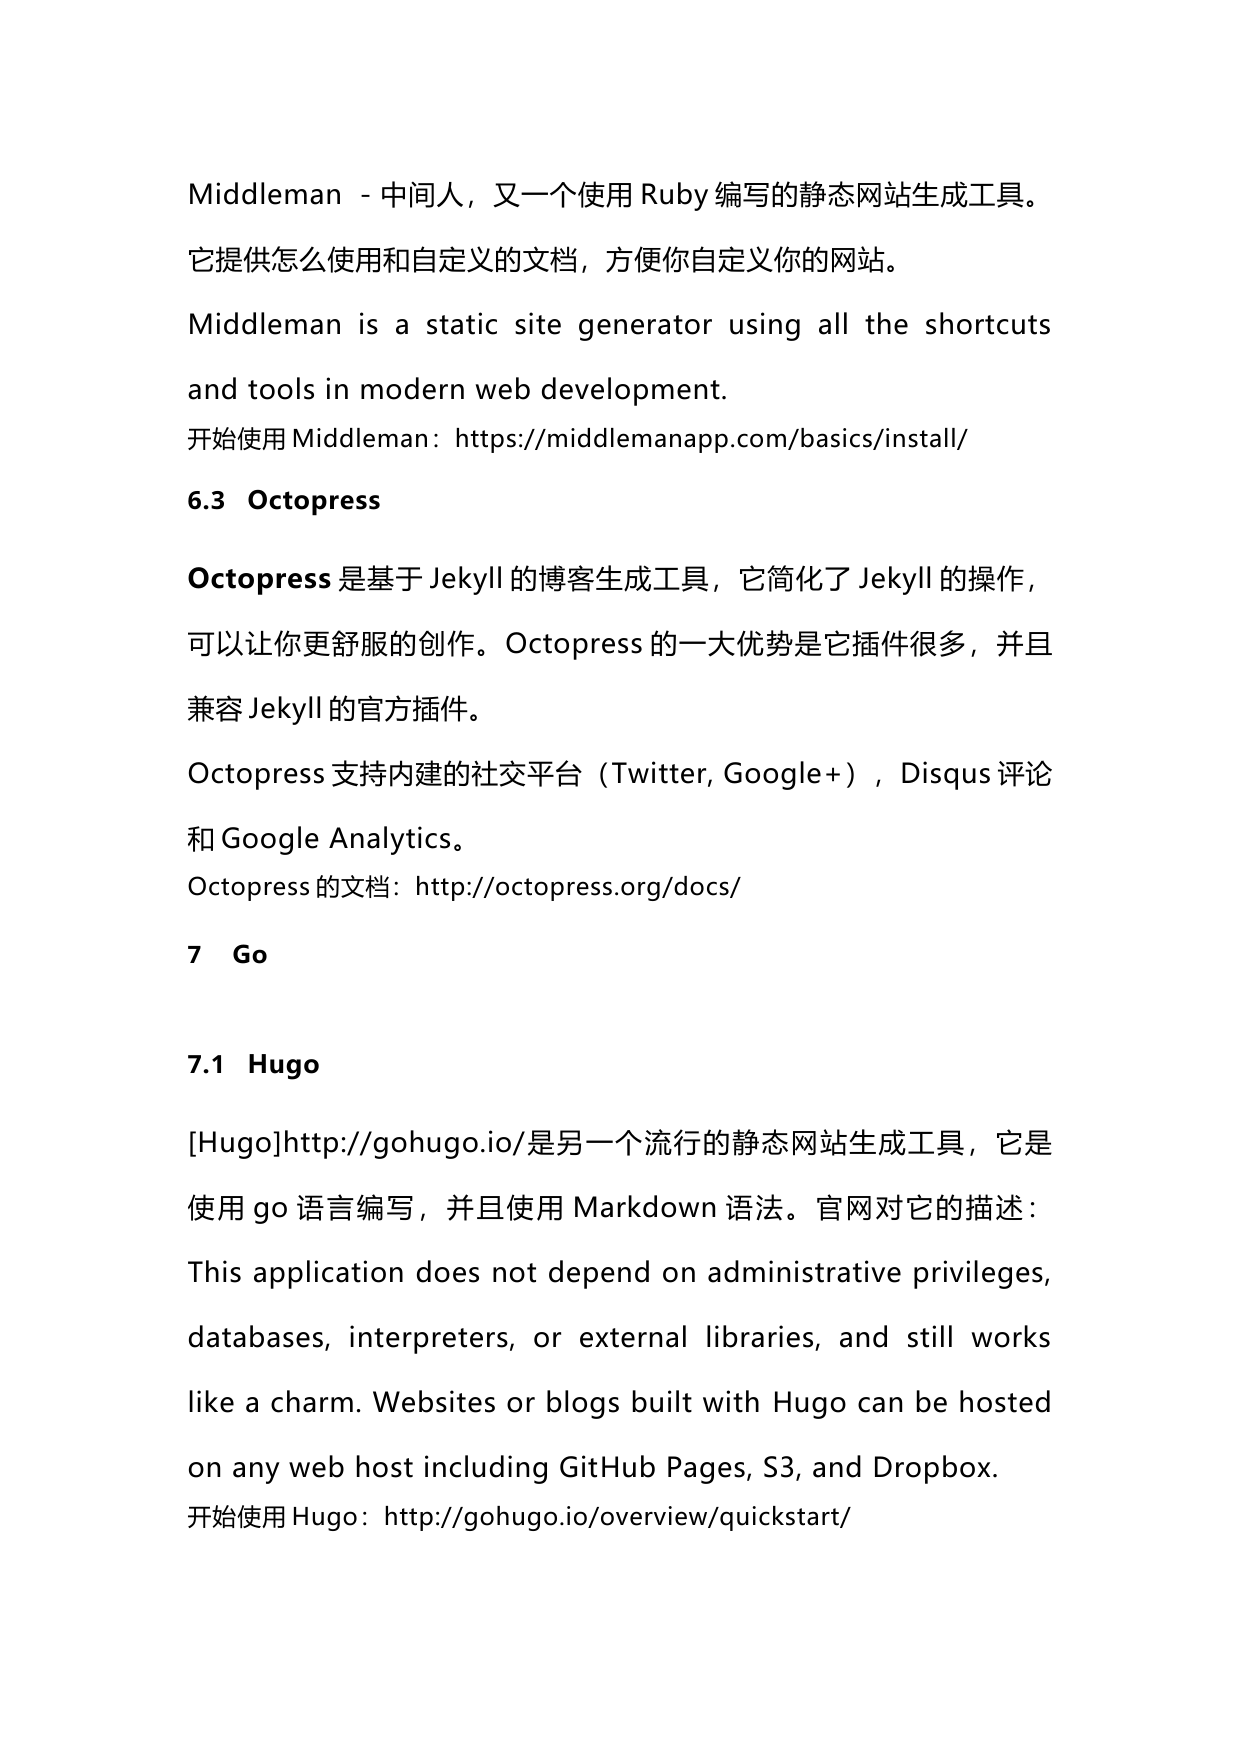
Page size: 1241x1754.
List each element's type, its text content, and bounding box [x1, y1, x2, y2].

subtitle Go [187, 938, 1053, 971]
text Middleman is a static site generator using all the shortcuts and tools in modern web development. [187, 292, 1053, 422]
subtitle Octopress [187, 484, 1053, 516]
text 开始使用Hugo：http://gohugo.io/overview/quickstart/ [187, 1499, 1053, 1532]
text Octopress的文档：http://octopress.org/docs/ [187, 870, 1053, 903]
subtitle Hugo [187, 1048, 1053, 1080]
text [Hugo]http://gohugo.io/是另一个流行的静态网站生成工具，它是使用go语言编写，并且使用Markdown语法。官网对它的描述：This application does not depend on administrative privileges, databases, interpreters, or external libraries, and still works like a charm. Websites or blogs built with Hugo can be hosted on any web host including GitHub Pages, S3, and Dropbox. [187, 1109, 1053, 1499]
text Octopress支持内建的社交平台（Twitter, Google+），Disqus评论和Google Analytics。 [187, 740, 1053, 870]
text 开始使用Middleman：https://middlemanapp.com/basics/install/ [187, 422, 1053, 454]
text Middleman －中间人，又一个使用Ruby编写的静态网站生成工具。它提供怎么使用和自定义的文档，方便你自定义你的网站。 [187, 162, 1053, 292]
text Octopress是基于Jekyll的博客生成工具，它简化了Jekyll的操作，可以让你更舒服的创作。Octopress的一大优势是它插件很多，并且兼容Jekyll的官方插件。 [187, 545, 1053, 740]
